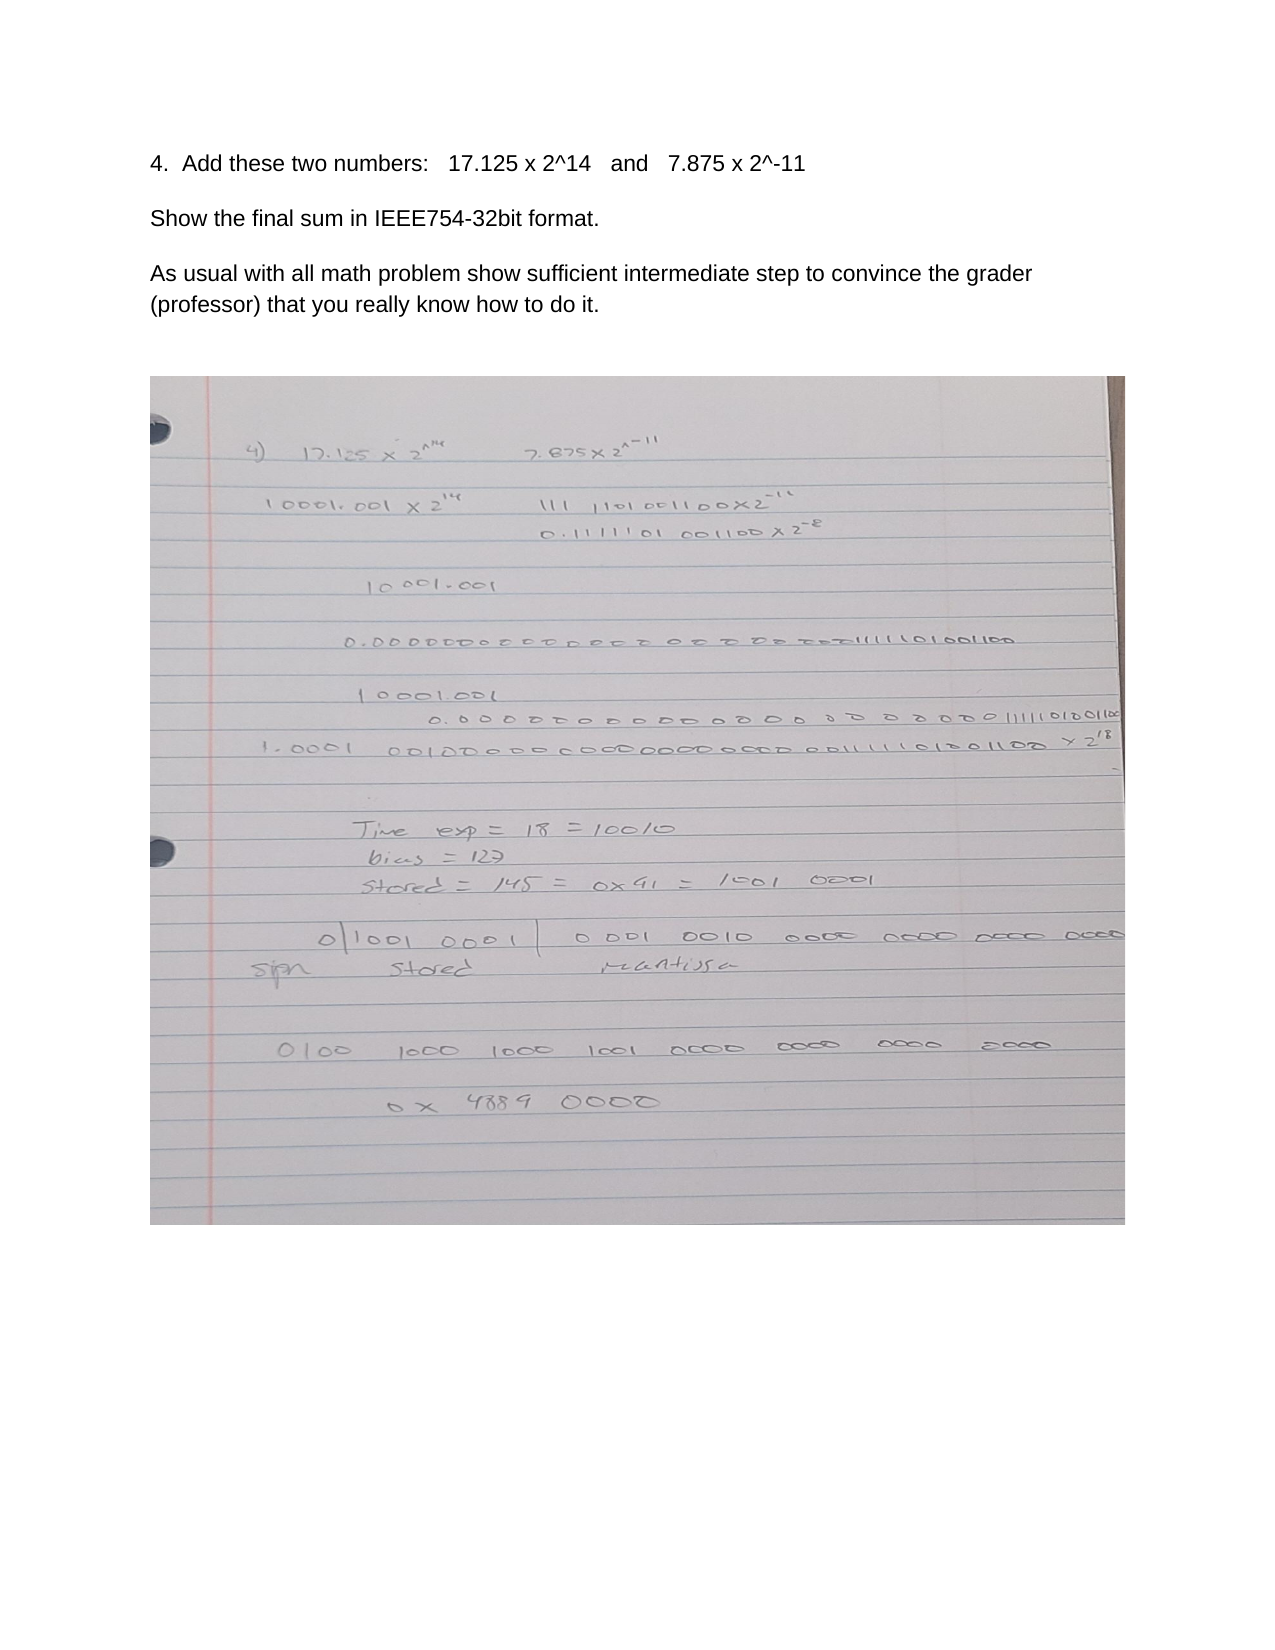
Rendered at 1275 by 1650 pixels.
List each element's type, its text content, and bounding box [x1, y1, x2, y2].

text As usual with all math problem show sufficient intermediate step to convince the grader (professor) that you really know how to do it. [150, 260, 1125, 317]
text 4. Add these two numbers: 17.125 x 2^14 and 7.875 x 2^-11 [150, 150, 1125, 176]
text Show the final sum in IEEE754-32bit format. [150, 205, 1125, 232]
picture [150, 376, 1125, 1225]
